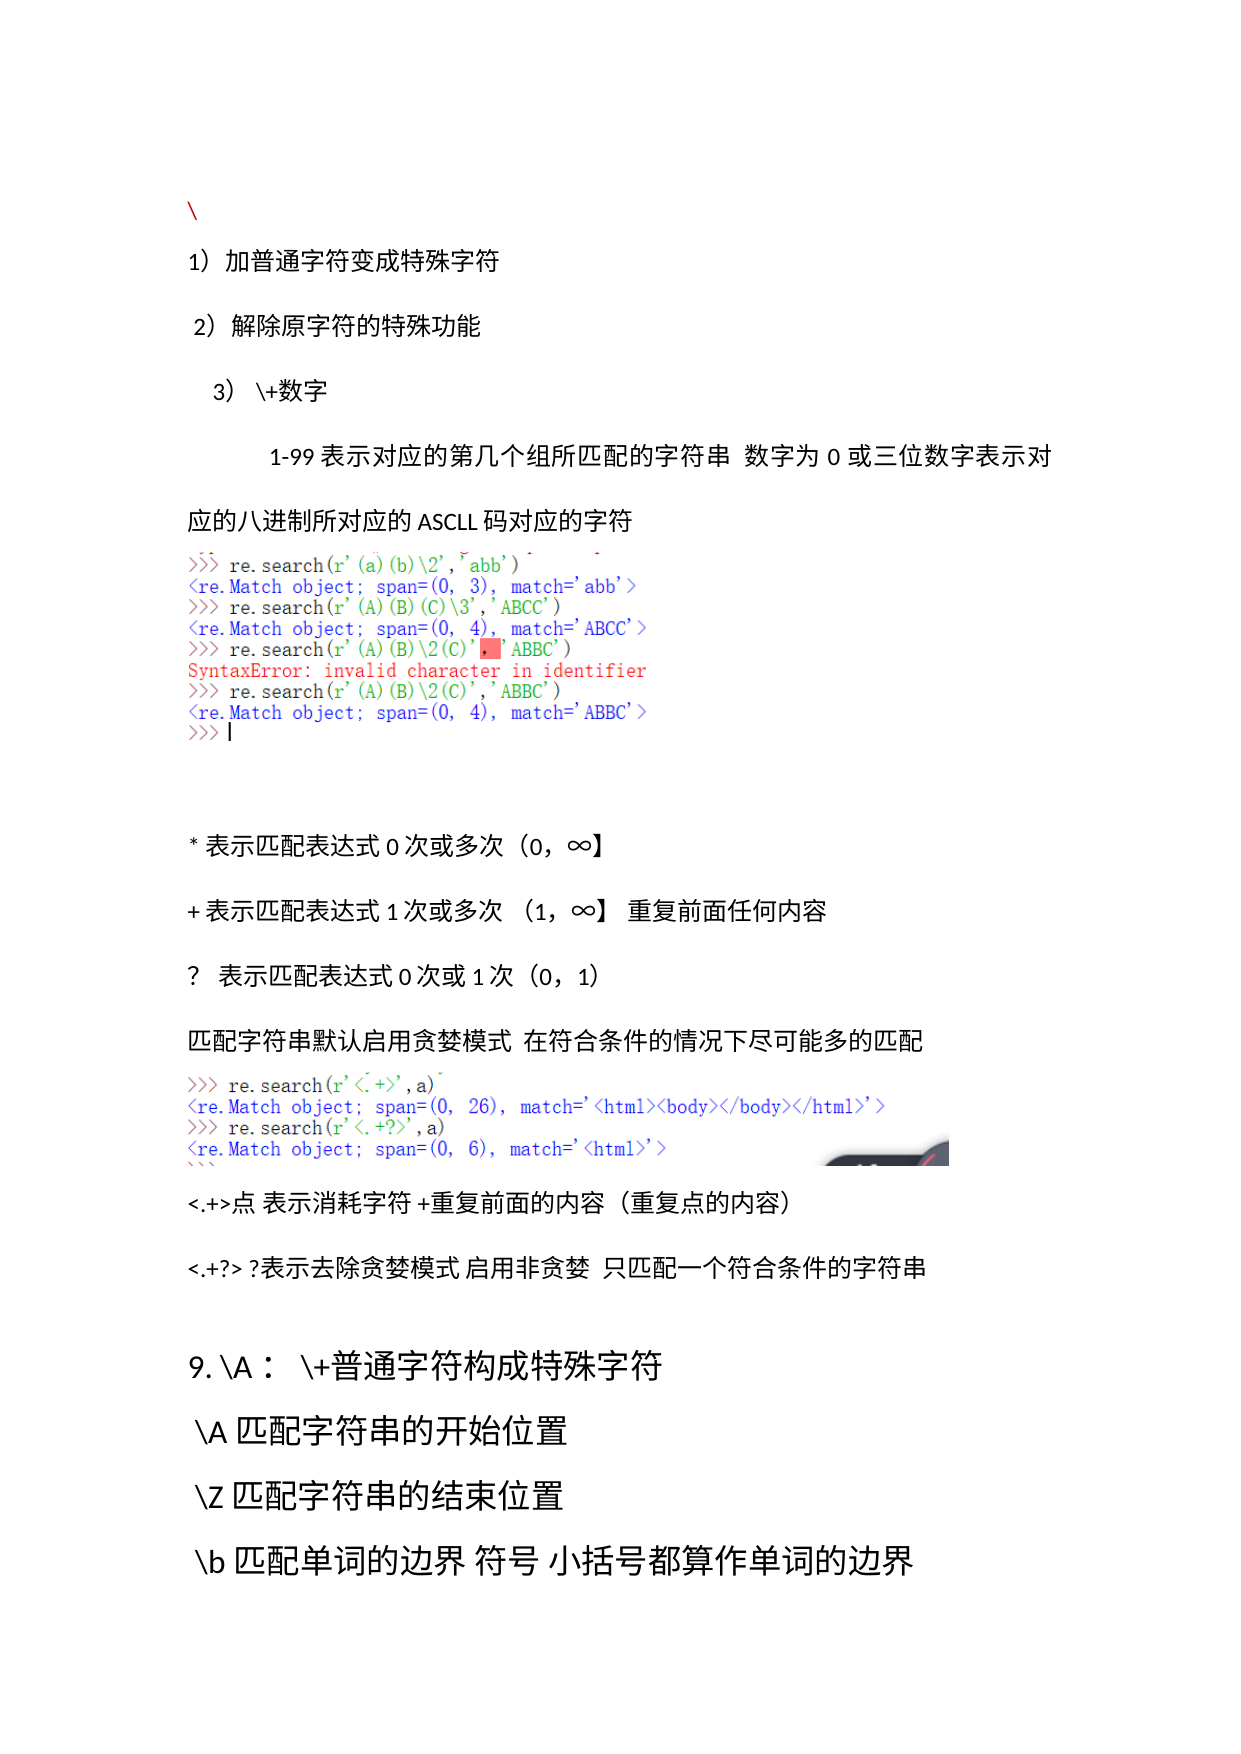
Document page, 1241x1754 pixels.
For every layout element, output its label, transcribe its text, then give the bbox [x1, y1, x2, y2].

list 2）解除原字符的特殊功能 [187, 292, 1053, 357]
list 3） \+数字 [187, 357, 1053, 422]
list \b 匹配单词的边界 符号 小括号都算作单词的边界 [187, 1527, 1053, 1592]
list + 表示匹配表达式1次或多次 （1，∞】 重复前面任何内容 [187, 877, 1053, 942]
list * 表示匹配表达式 0 次或多次（0，∞】 [187, 812, 1053, 877]
list \ [187, 194, 1053, 227]
list 加普通字符变成特殊字符 [187, 227, 1053, 292]
list \A ： \+普通字符构成特殊字符 [187, 1332, 1053, 1397]
list 匹配字符串默认启用贪婪模式 在符合条件的情况下尽可能多的匹配 [187, 1007, 1053, 1072]
list <.+?> ?表示去除贪婪模式 启用非贪婪 只匹配一个符合条件的字符串 [187, 1234, 1053, 1299]
list 1-99表示对应的第几个组所匹配的字符串 数字为0 或三位数字表示对应的八进制所对应的ASCLL码对应的字符 [187, 422, 1053, 552]
list ？ 表示匹配表达式 0次或1次（0，1） [187, 942, 1053, 1007]
list <.+>点 表示消耗字符 +重复前面的内容（重复点的内容） [187, 1169, 1053, 1234]
list \A 匹配字符串的开始位置 [187, 1397, 1053, 1462]
picture [187, 1072, 949, 1166]
picture [187, 552, 698, 741]
list \Z 匹配字符串的结束位置 [187, 1462, 1053, 1527]
